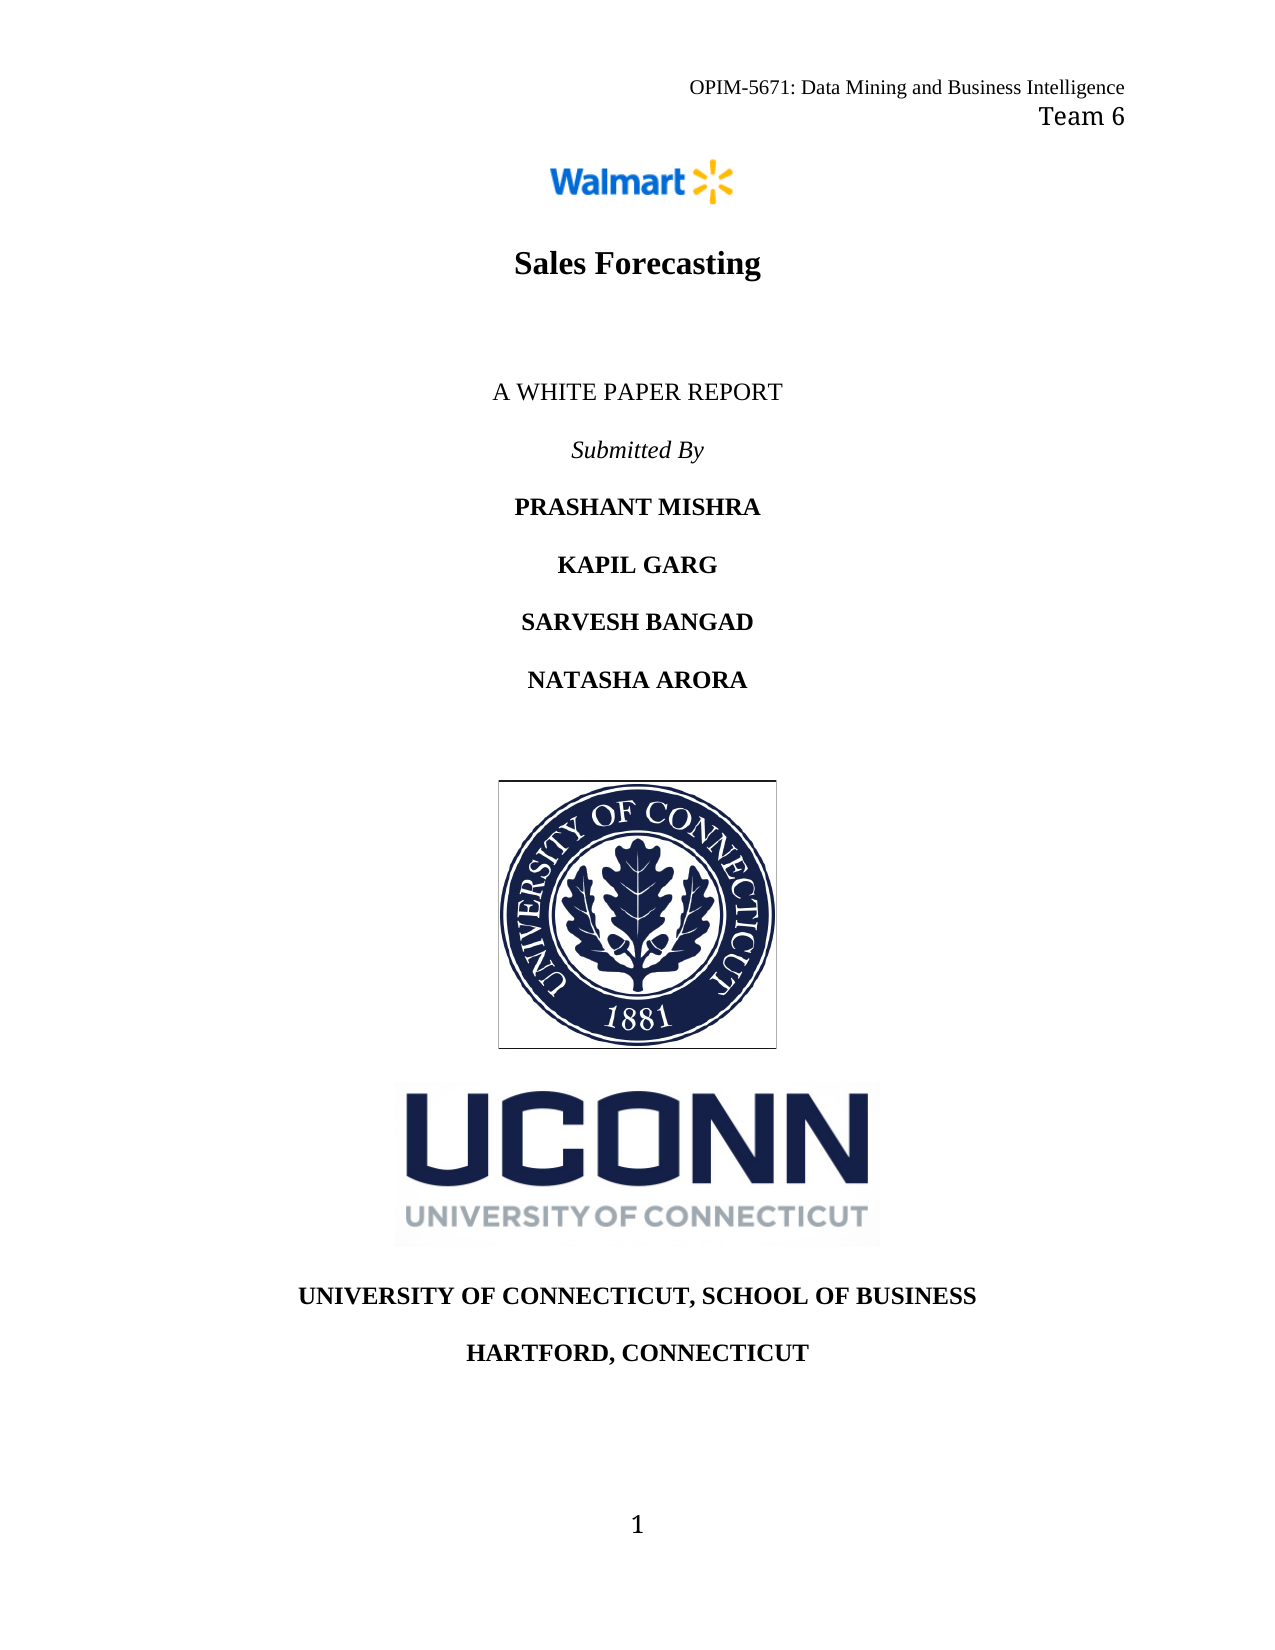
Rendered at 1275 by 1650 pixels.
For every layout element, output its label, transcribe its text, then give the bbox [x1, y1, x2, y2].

text NATASHA ARORA [150, 665, 1125, 694]
text KAPIL GARG [150, 550, 1125, 579]
text Submitted By [150, 435, 1125, 464]
picture [394, 1082, 881, 1247]
text Sales Forecasting [150, 243, 1125, 282]
picture [498, 780, 777, 1049]
text UNIVERSITY OF CONNECTICUT, SCHOOL OF BUSINESS [150, 1281, 1125, 1310]
text A WHITE PAPER REPORT [150, 377, 1125, 406]
text HARTFORD, CONNECTICUT [150, 1338, 1125, 1367]
picture [538, 150, 737, 210]
text PRASHANT MISHRA [150, 492, 1125, 521]
text SARVESH BANGAD [150, 607, 1125, 636]
